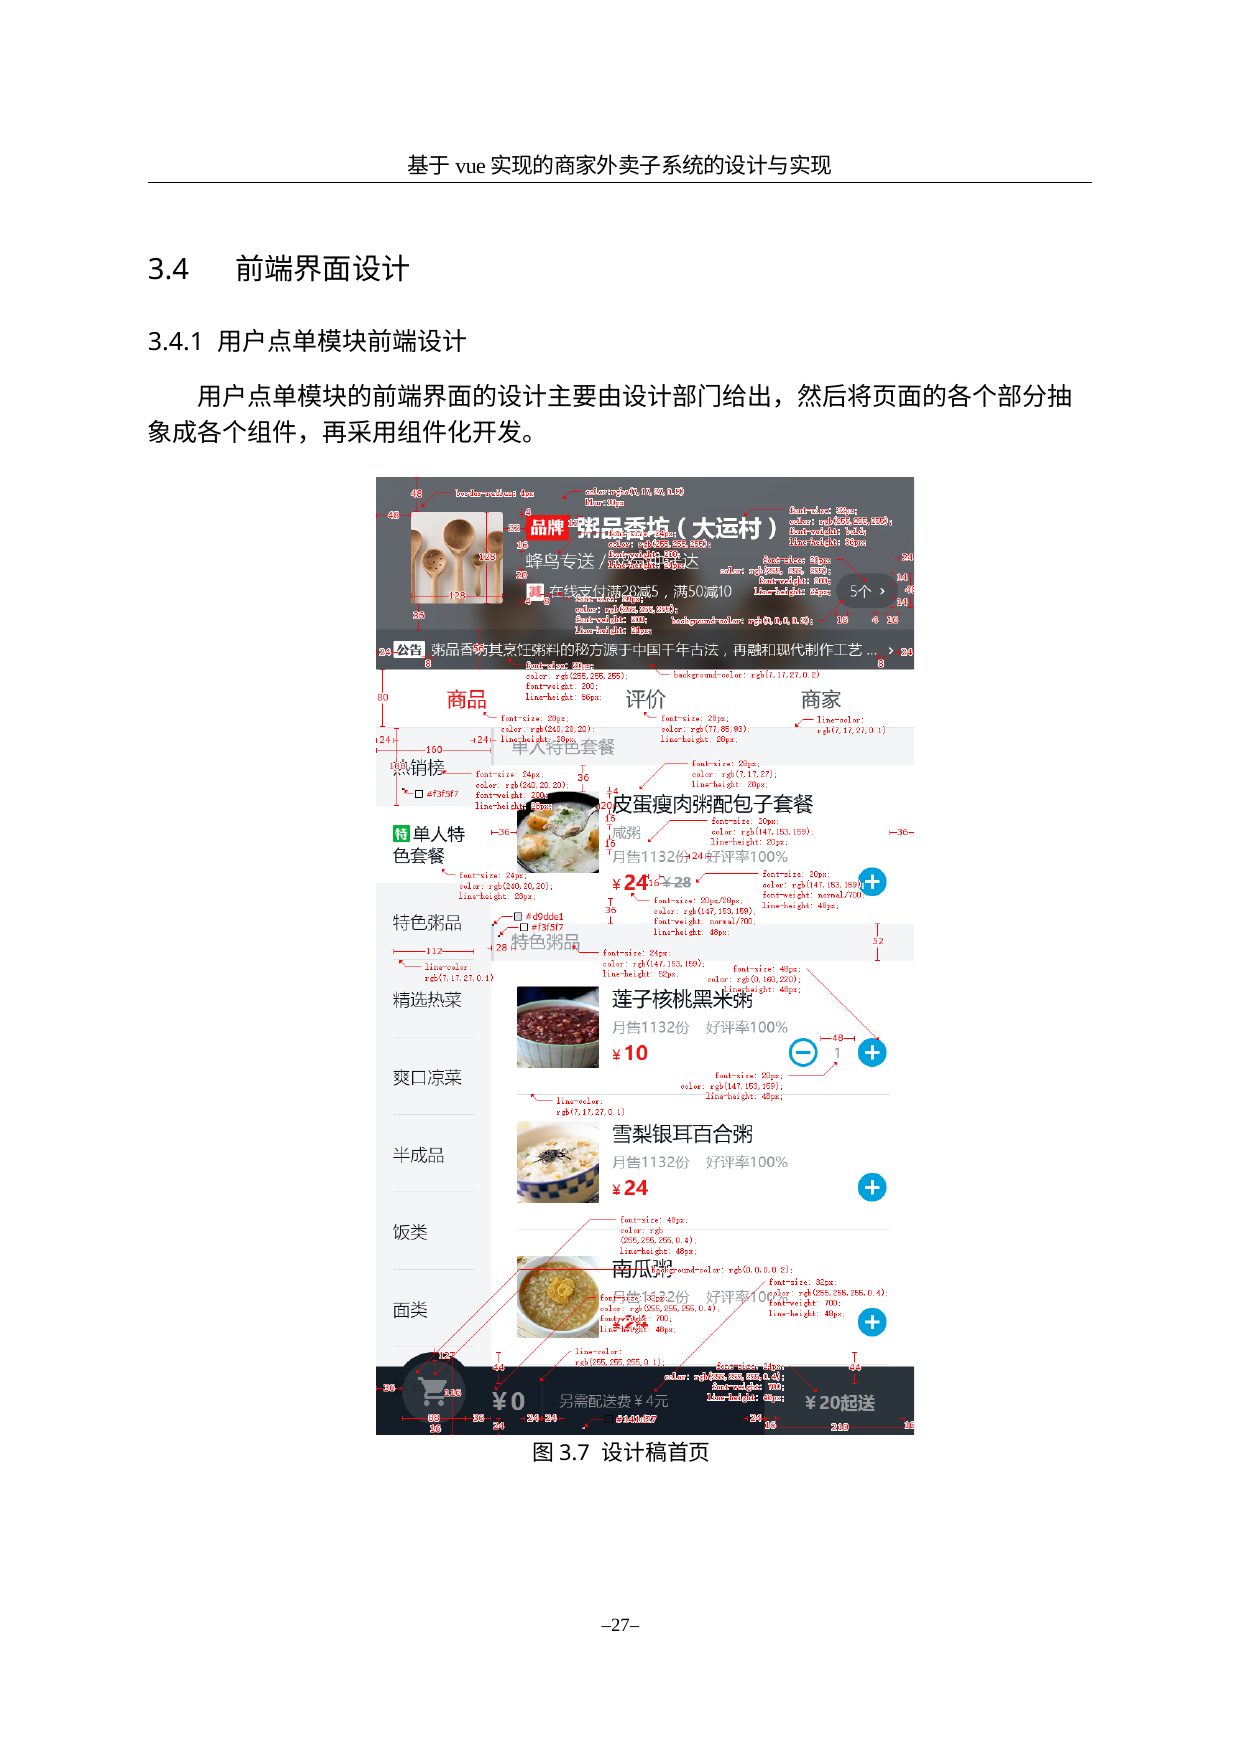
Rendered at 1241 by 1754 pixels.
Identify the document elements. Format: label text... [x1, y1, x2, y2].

text 用户点单模块的前端界面的设计主要由设计部门给出，然后将页面的各个部分抽象成各个组件，再采用组件化开发。 [148, 376, 1092, 448]
subtitle 前端界面设计 [148, 246, 1092, 288]
picture [376, 477, 915, 1435]
subtitle 3.4.1 用户点单模块前端设计 [148, 322, 1092, 358]
text 图3.7 设计稿首页 [148, 1435, 1092, 1467]
